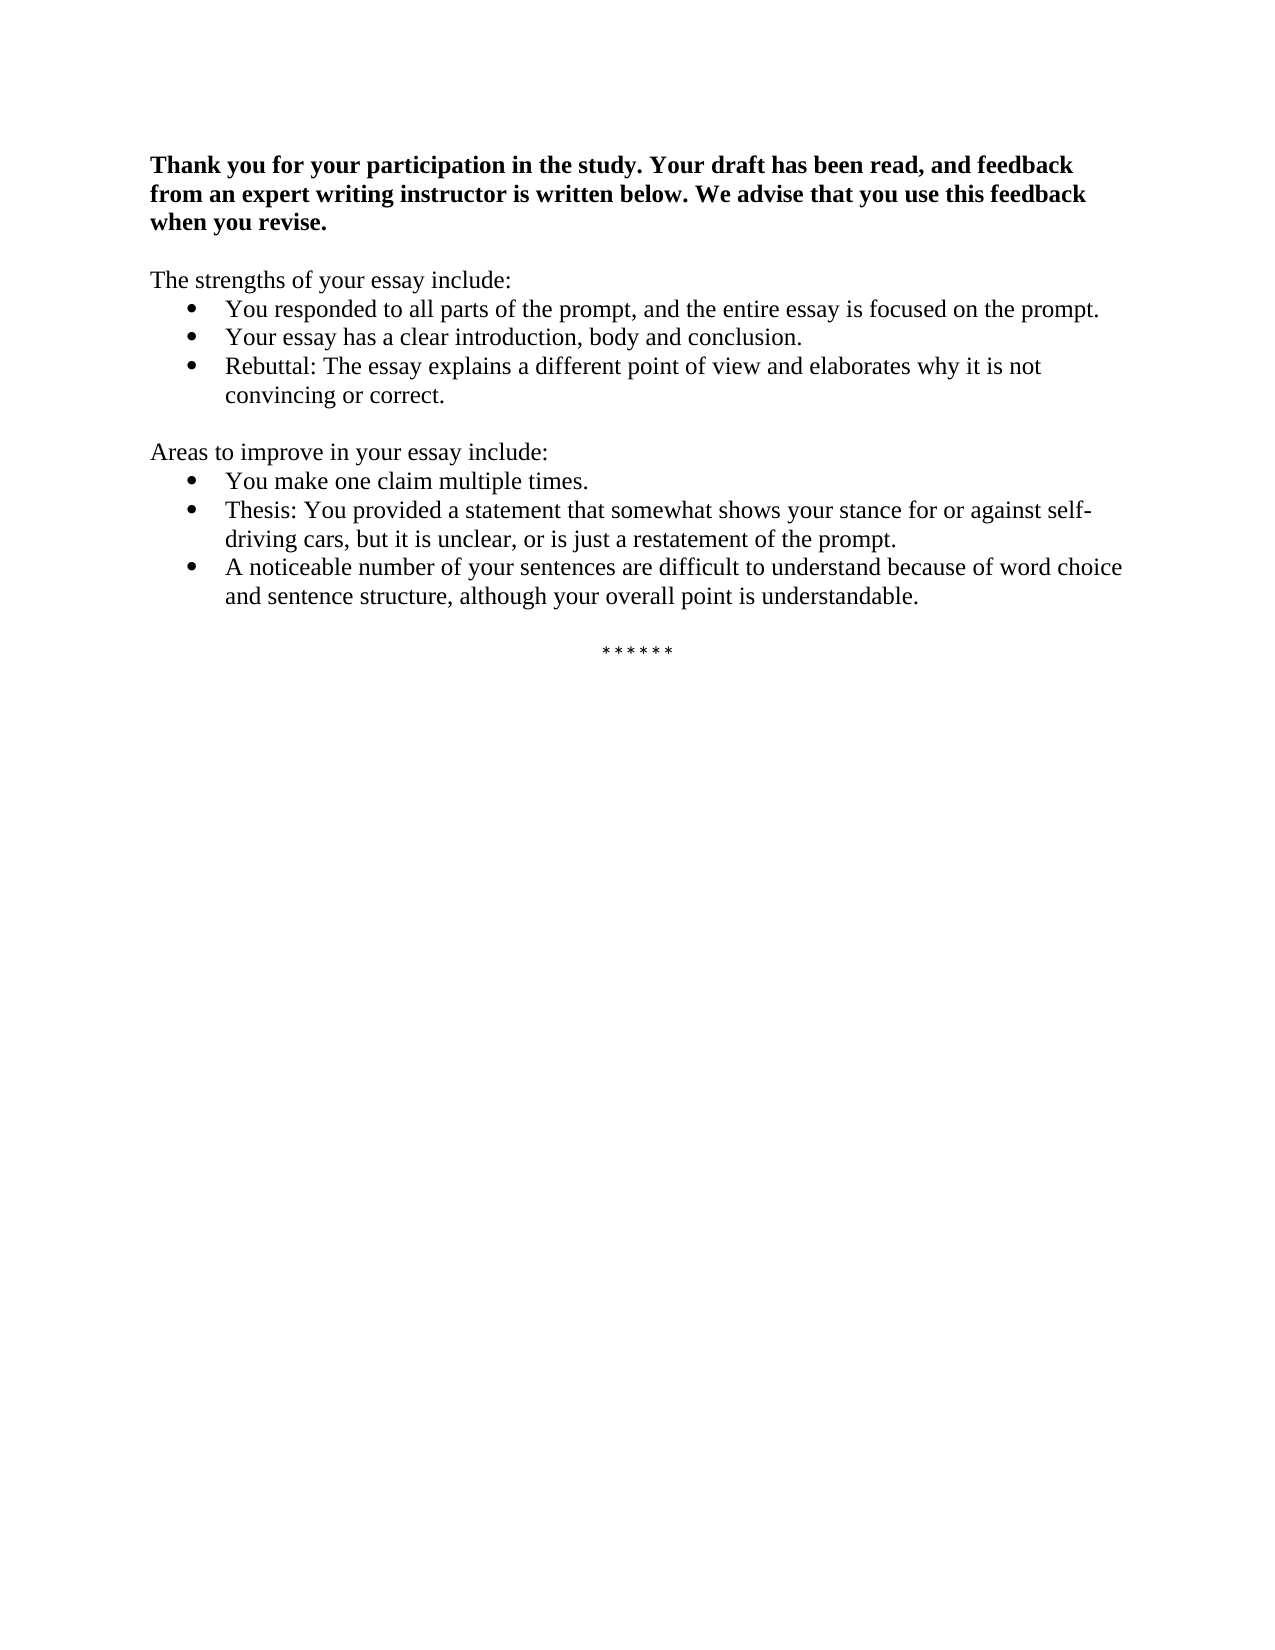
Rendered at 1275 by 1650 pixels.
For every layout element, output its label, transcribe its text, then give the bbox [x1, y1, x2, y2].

list Rebuttal: The essay explains a different point of view and elaborates why it is not convincing or correct. [187, 351, 1125, 409]
list You responded to all parts of the prompt, and the entire essay is focused on the prompt. [187, 294, 1125, 322]
list Your essay has a clear introduction, body and conclusion. [187, 322, 1125, 351]
text Areas to improve in your essay include: [150, 437, 1125, 466]
list A noticeable number of your sentences are difficult to understand because of word choice and sentence structure, although your overall point is understandable. [187, 552, 1125, 610]
text The strengths of your essay include: [150, 265, 1125, 294]
list ****** [525, 641, 1125, 671]
text Thank you for your participation in the study. Your draft has been read, and feedback from an expert writing instructor is written below. We advise that you use this feedback when you revise. [150, 150, 1125, 236]
list You make one claim multiple times. [187, 466, 1125, 495]
list Thesis: You provided a statement that somewhat shows your stance for or against self-driving cars, but it is unclear, or is just a restatement of the prompt. [187, 495, 1125, 552]
